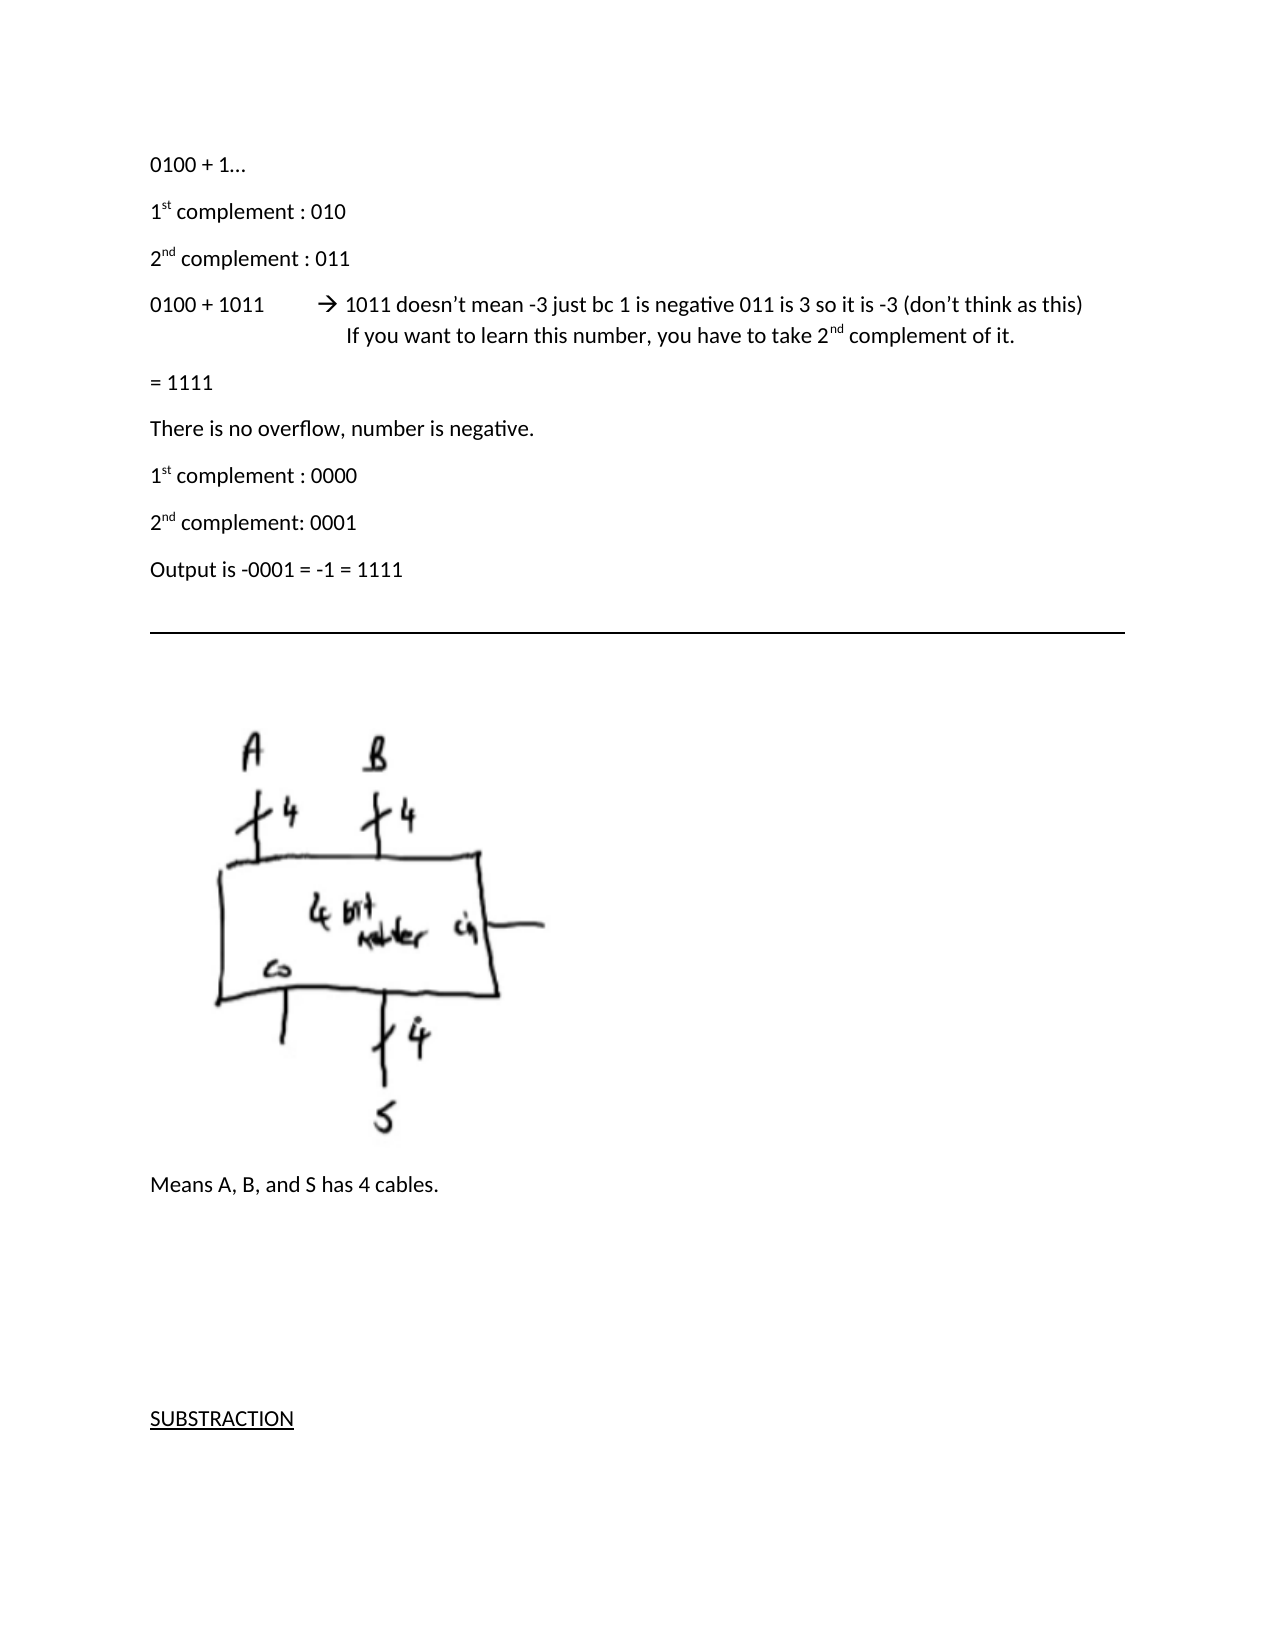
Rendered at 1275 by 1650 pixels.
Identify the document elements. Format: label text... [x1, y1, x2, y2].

text 2nd complement: 0001 [150, 508, 1125, 536]
text SUBSTRACTION [150, 1404, 1125, 1432]
text Means A, B, and S has 4 cables. [150, 1170, 1125, 1198]
text 1st complement : 010 [150, 197, 1125, 225]
text 0100 + 1011 1011 doesn’t mean -3 just bc 1 is negative 011 is 3 so it is -3 (don’t think as this) If you want to learn this number, you have to take 2nd complement of it. [150, 291, 1125, 349]
picture [150, 699, 672, 1151]
text 2nd complement : 011 [150, 244, 1125, 272]
text = 1111 [150, 368, 1125, 396]
text 0100 + 1… [150, 150, 1125, 178]
text Output is -0001 = -1 = 1111 [150, 555, 1125, 583]
text 1st complement : 0000 [150, 461, 1125, 489]
text There is no overflow, number is negative. [150, 414, 1125, 443]
